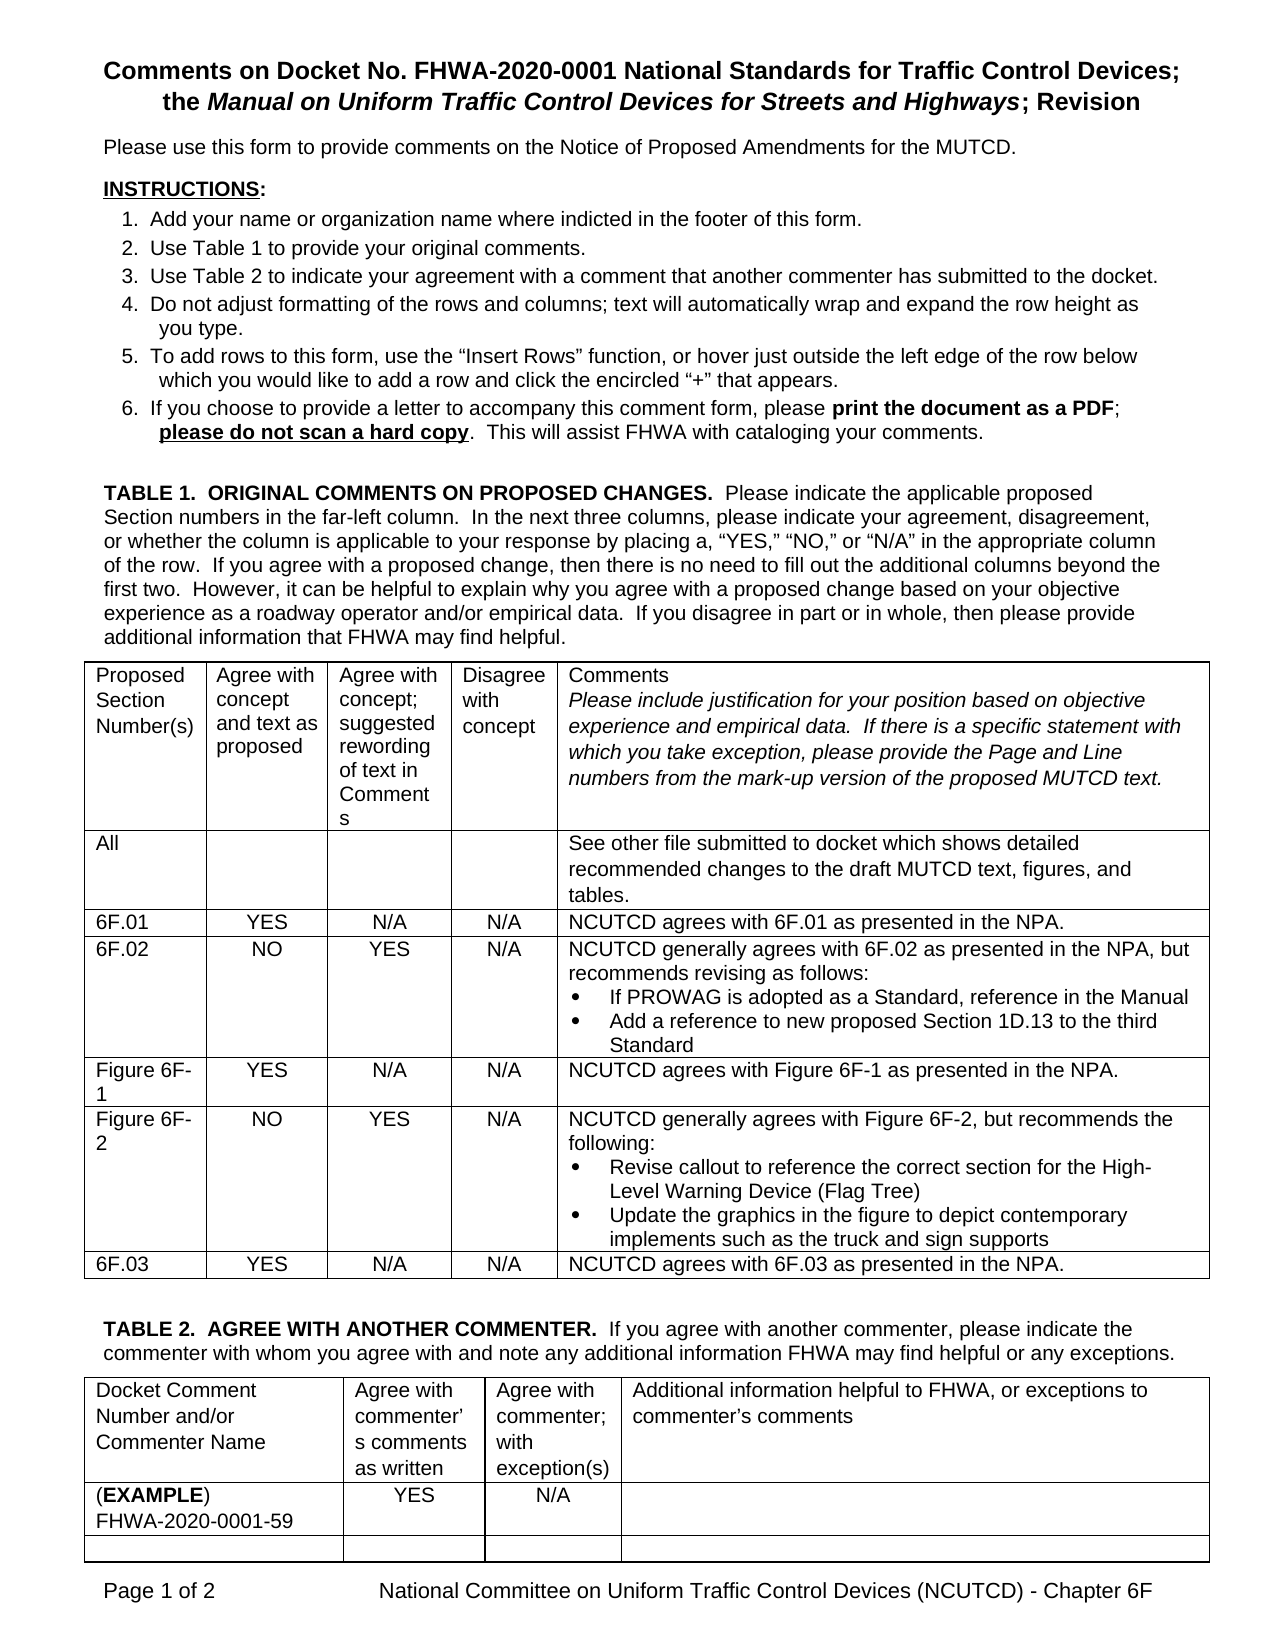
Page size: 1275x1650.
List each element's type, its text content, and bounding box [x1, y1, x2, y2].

table_cell YES [207, 1252, 327, 1278]
table_header Comments Please include justification for your position based on objective experience and empirical data. If there is a specific statement with which you take exception, please provide the Page and Line numbers from the mark-up version of the proposed MUTCD text. [558, 663, 1209, 830]
table_cell NCUTCD agrees with 6F.03 as presented in the NPA. [558, 1252, 1209, 1278]
table_cell 6F.02 [85, 937, 206, 1057]
table_cell 6F.01 [85, 910, 206, 936]
table_cell YES [328, 937, 451, 1057]
table_cell N/A [486, 1483, 621, 1534]
table_cell YES [328, 1107, 451, 1251]
table_cell NCUTCD agrees with Figure 6F-1 as presented in the NPA. [558, 1058, 1209, 1106]
list Add your name or organization name where indicted in the footer of this form. [121, 207, 1171, 231]
table_cell [85, 1536, 343, 1561]
table_cell N/A [452, 1252, 557, 1278]
table_cell N/A [328, 1058, 451, 1106]
text TABLE 2. AGREE WITH ANOTHER COMMENTER. If you agree with another commenter, please indicate the commenter with whom you agree with and note any additional information FHWA may find helpful or any exceptions. [103, 1317, 1200, 1364]
table_cell [452, 831, 557, 909]
table_header Agree with commenter’s comments as written [344, 1378, 484, 1482]
table_cell NO [207, 1107, 327, 1251]
table_cell N/A [452, 910, 557, 936]
table_cell N/A [452, 1107, 557, 1251]
table_cell [486, 1536, 621, 1561]
list Use Table 1 to provide your original comments. [121, 235, 1171, 259]
table_cell YES [207, 1058, 327, 1106]
table_cell Figure 6F-1 [85, 1058, 206, 1106]
table_cell NCUTCD generally agrees with Figure 6F-2, but recommends the following: Revise callout to reference the correct section for the High-Level Warning Device (Flag Tree) Update the graphics in the figure to depict contemporary implements such as the truck and sign supports [558, 1107, 1209, 1251]
table_cell [622, 1536, 1209, 1561]
table_cell N/A [452, 1058, 557, 1106]
table_cell Figure 6F-2 [85, 1107, 206, 1251]
table_cell [328, 831, 451, 909]
table_cell [344, 1536, 484, 1561]
table_header Additional information helpful to FHWA, or exceptions to commenter’s comments [622, 1378, 1209, 1482]
table_cell [207, 831, 327, 909]
table_cell N/A [328, 910, 451, 936]
text INSTRUCTIONS: [103, 177, 1172, 201]
text TABLE 1. ORIGINAL COMMENTS ON PROPOSED CHANGES. Please indicate the applicable proposed Section numbers in the far-left column. In the next three columns, please indicate your agreement, disagreement, or whether the column is applicable to your response by placing a, “YES,” “NO,” or “N/A” in the appropriate column of the row. If you agree with a proposed change, then there is no need to fill out the additional columns beyond the first two. However, it can be helpful to explain why you agree with a proposed change based on your objective experience as a roadway operator and/or empirical data. If you disagree in part or in whole, then please provide additional information that FHWA may find helpful. [103, 481, 1162, 649]
list To add rows to this form, use the “Insert Rows” function, or hover just outside the left edge of the row below which you would like to add a row and click the encircled “+” that appears. [121, 344, 1172, 392]
list If you choose to provide a letter to accompany this comment form, please print the document as a PDF; please do not scan a hard copy. This will assist FHWA with cataloging your comments. [121, 396, 1172, 444]
table_cell NCUTCD generally agrees with 6F.02 as presented in the NPA, but recommends revising as follows: If PROWAG is adopted as a Standard, reference in the Manual Add a reference to new proposed Section 1D.13 to the third Standard [558, 937, 1209, 1057]
table_cell 6F.03 [85, 1252, 206, 1278]
table_cell All [85, 831, 206, 909]
list Use Table 2 to indicate your agreement with a comment that another commenter has submitted to the docket. [121, 263, 1171, 287]
table_header Agree with commenter; with exception(s) [486, 1378, 621, 1482]
table_header Agree with concept and text as proposed [207, 663, 327, 830]
table_header Proposed Section Number(s) [85, 663, 206, 830]
table_cell NCUTCD agrees with 6F.01 as presented in the NPA. [558, 910, 1209, 936]
table_cell YES [207, 910, 327, 936]
table_header Docket Comment Number and/or Commenter Name [85, 1378, 343, 1482]
list Do not adjust formatting of the rows and columns; text will automatically wrap and expand the row height as you type. [121, 292, 1171, 339]
table_cell YES [344, 1483, 484, 1534]
table_cell N/A [328, 1252, 451, 1278]
table_header Disagree with concept [452, 663, 557, 830]
table_cell (EXAMPLE) FHWA-2020-0001-59 [85, 1483, 343, 1534]
table_cell See other file submitted to docket which shows detailed recommended changes to the draft MUTCD text, figures, and tables. [558, 831, 1209, 909]
text Please use this form to provide comments on the Notice of Proposed Amendments for the MUTCD. [103, 135, 1171, 159]
table_cell N/A [452, 937, 557, 1057]
table_cell NO [207, 937, 327, 1057]
table_header Agree with concept; suggested rewording of text in Comments [328, 663, 451, 830]
table_cell [622, 1483, 1209, 1534]
